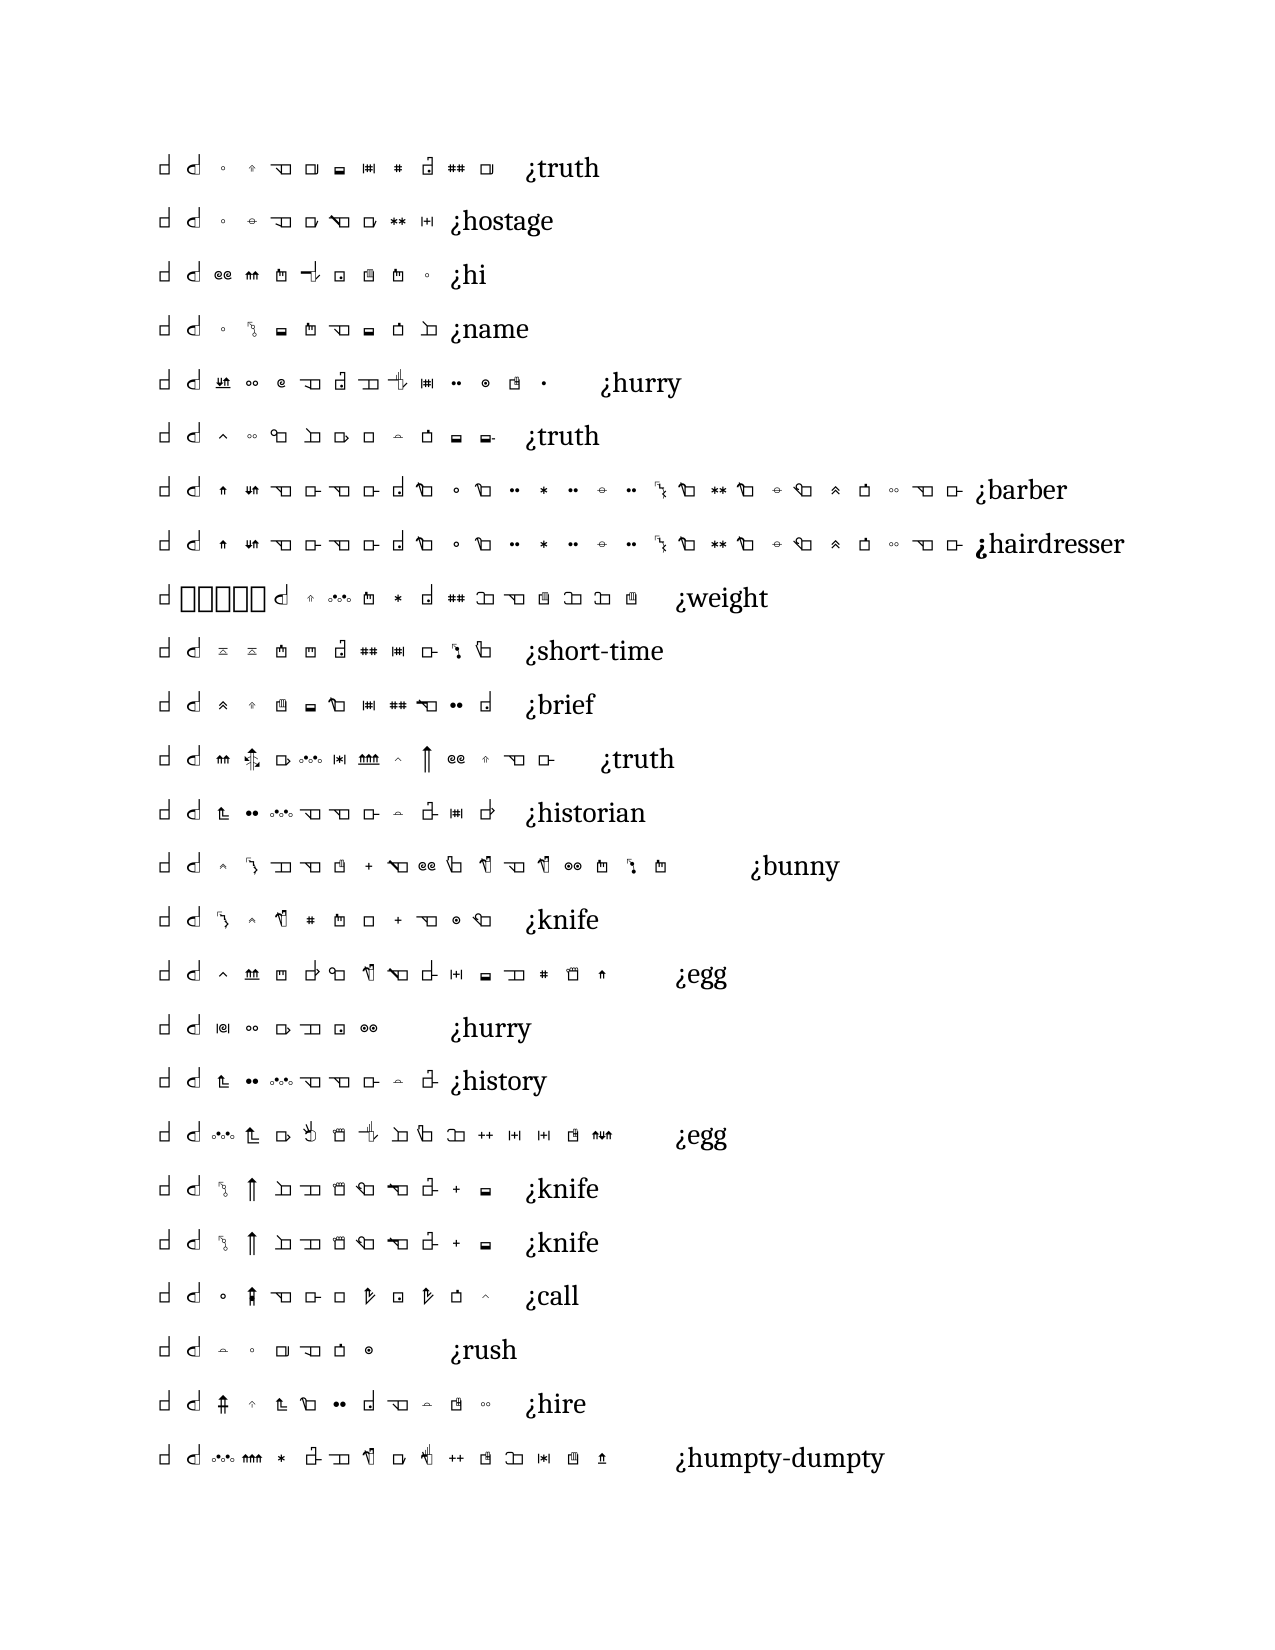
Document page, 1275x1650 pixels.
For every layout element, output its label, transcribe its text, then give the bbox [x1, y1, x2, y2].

text 𝠀񀠢񀠪񆇡񉴥񉴽񋸥𝠃𝤠𝤴񀠢𝤅𝣡񀠪𝣯𝣩񆇡𝣷𝣙񉴥𝤉𝣿񉴽𝣭𝤇񋸥𝤀𝤮 ¿humpty-dumpty [150, 1440, 1125, 1474]
text 𝠀񀠢񀠪񊓁񌓡𝠃𝤛𝥚񌓡𝣴𝣵񀠢𝤃𝤿񀠪𝣺𝤿񊓁𝣻𝤢 ¿call [150, 1279, 1125, 1313]
text 𝠀񀠢񀠪񆇡񉇥񉇽񋸥𝠃𝤠𝤼񆇡𝣹𝣐񀠢𝤂𝣛񀠪𝣮𝣦񉇽𝣭𝤉񉇥𝤊𝤊񋸥𝣿𝤶 ¿egg [150, 1117, 1125, 1152]
text 𝠀񀠘񈠢񌀇𝠃𝤻𝤘񀠘𝤠𝣱񌀇𝣴𝣵񈠢𝤔𝣡 ¿history [150, 1064, 1125, 1098]
text 𝠀񀠢񀠪񈗨񆙡𝠃𝤥𝤨񀠢𝤀𝤄񀠪𝣨𝤍񆙡𝤌𝣳񈗨𝤘𝣤 ¿brief [150, 687, 1125, 722]
text 𝠀񀠢񇆥𝠃𝤓𝤝񀠢𝣹𝣯񇆥𝣺𝤏 ¿hurry [150, 1010, 1125, 1044]
text 𝠀񀠘񈠢񋵡񌀇𝠃𝤻𝤘񀠘𝤠𝣱񌀇𝣴𝣵񈠢𝤔𝣡񋵡𝤍𝣠 ¿historian [150, 795, 1125, 829]
text 𝠀񀠢񂌚񆙡񈗨񌏁𝠃𝤯𝥐񂌚𝣹𝤠񀠢𝤇𝤵񈗨𝤢𝤭񆙡𝤒𝤨񌏁𝣴𝣵 ¿truth [150, 741, 1125, 776]
text 𝠀񀠢񀠪񆕁񈟈𝠃𝤣𝤦񀠪𝣩𝤋񀠢𝣽𝤃񆕁𝤈𝣴񈟈𝤎𝣧 ¿knife [150, 902, 1125, 937]
text 𝠀񀠢񀠪񆕁񈗨𝠃𝤧𝤧񀠢𝣼𝤁񀠪𝣥𝤌񆕁𝤍𝣵񈗨𝤚𝣦 ¿short-time [150, 634, 1125, 668]
text 𝠀񀠢񀠪񆕁񉴥𝠃𝤟𝤬񀠪𝣮𝣯񀠢𝤂𝣧񆕁𝣳𝣡񉴥𝤈𝤄 ¿knife [150, 1171, 1125, 1206]
text 𝠀񀠢񀠪񆇡񆱥񆱥񆱥񆱥𝠃𝤦𝤣񀠢𝣯𝣴񀠪𝣾𝤈񆇡𝣲𝤒񆱥𝣦𝣩񆱥𝣱𝣩񆱥𝤏𝣽񆱥𝤚𝣽 ¿bunny [150, 849, 1125, 883]
text 𝠀񀠢񇆥𝠃𝤔𝤜񀠢𝣸𝣰񇆥𝣻𝤎 ¿rush [150, 1332, 1125, 1367]
text 𝠀񀠢񂌙񈗡񆙡𝠃𝤜𝤨񂌙𝣱𝣸񀠢𝤄𝤍񈗡𝤋𝣥񆙡𝤌𝣸 ¿truth [150, 150, 1125, 184]
text 𝠀񀠢񂌚񆙡񈗨𝠃𝤡𝤞񂌚𝣫𝣮񀠢𝣹𝤃񈗨𝤔𝣻񆙡𝤄𝣶 ¿truth [150, 419, 1125, 453]
text 𝠀񀠕񀠝񌀈񌀂񆺣񆺧񆺣񆺧񆺣񆺧񋻥񍀡𝠃𝤪𝤱񌀂𝣴𝣵񌀈𝣴𝣵񀠕𝣤𝣨񀠝𝤛𝣪񆺣𝤙𝤅񆺣𝤙𝤕񆺣𝤙𝤤񆺧𝣨𝤆񆺧𝣨𝤕񆺧𝣧𝤥񋻥𝣻𝤞񍀡𝣴𝣵 ¿hairdresser [150, 526, 1125, 561]
text 𝠀񀠕񀠝񌀈񌀂񆺣񆺧񆺣񆺧񆺣񆺧񋻥񍀡𝠃𝤪𝤱񌀂𝣴𝣵񌀈𝣴𝣵񀠕𝣤𝣨񀠝𝤛𝣪񆺣𝤙𝤅񆺣𝤙𝤕񆺣𝤙𝤤񆺧𝣨𝤆񆺧𝣨𝤕񆺧𝣧𝤥񋻥𝣻𝤞񍀡𝣴𝣵 ¿barber [150, 472, 1125, 507]
text 𝠀񀠢񀠪񆉁𝠃𝤜𝤟񀠢𝤄𝣽񀠪𝣱𝤄񆉁𝣻𝣮 ¿name [150, 311, 1125, 346]
text 𝠀񀠢񀠪񇆥񇆵񋸥𝠃𝤲𝤝񀠢𝤑𝣰񀠪𝣥𝣯񇆵𝣛𝤍񇆥𝤙𝤎񋸥𝣿𝤗 ¿hurry [150, 365, 1125, 399]
text 𝠀񀠡񉳅񃜑𝠃𝤒𝤯񀠡𝣽𝣝񉳅𝣺𝤀񃜑𝣽𝤜 ¿hi [150, 257, 1125, 292]
text 𝠀񀠓񀠙񆉁𝠃𝤜𝤕񀠓𝣰𝣷񀠙𝣲𝣷񆉁𝤆𝤊 ¿hostage [150, 204, 1125, 238]
text 𝠀񀠢񀠪񉳅񉳝񆇡񋸥𝠃𝤡𝤰񀠢𝤁𝣠񀠪𝣫𝣩񆇡𝣲𝣜񉳅𝤊𝤄񉳝𝣯𝤋񋸥𝤂𝤪 ¿egg [150, 956, 1125, 991]
text 𝠀񀠢񀠪񆕁񉴥𝠃𝤟𝤬񀠪𝣮𝣯񀠢𝤂𝣧񆕁𝣳𝣡񉴥𝤈𝤄 ¿knife [150, 1225, 1125, 1259]
text 𝠀񀠘񋁁񆇡񎣡𝠃𝥖𝤩񀠘𝤻𝣪񋁁𝤘𝣤񎣡𝣱𝤔񆇡𝣿𝤞 ¿hire [150, 1386, 1125, 1421]
text 𝠀񀠢񀟫񆇡񋵡񊧡𝠃𝤨𝤠񀠢𝣽𝤅񀟫𝣤𝤌񆇡𝣭𝣴񊧡𝤀𝣭񋵡𝣬𝤀 ¿weight [150, 580, 1125, 614]
